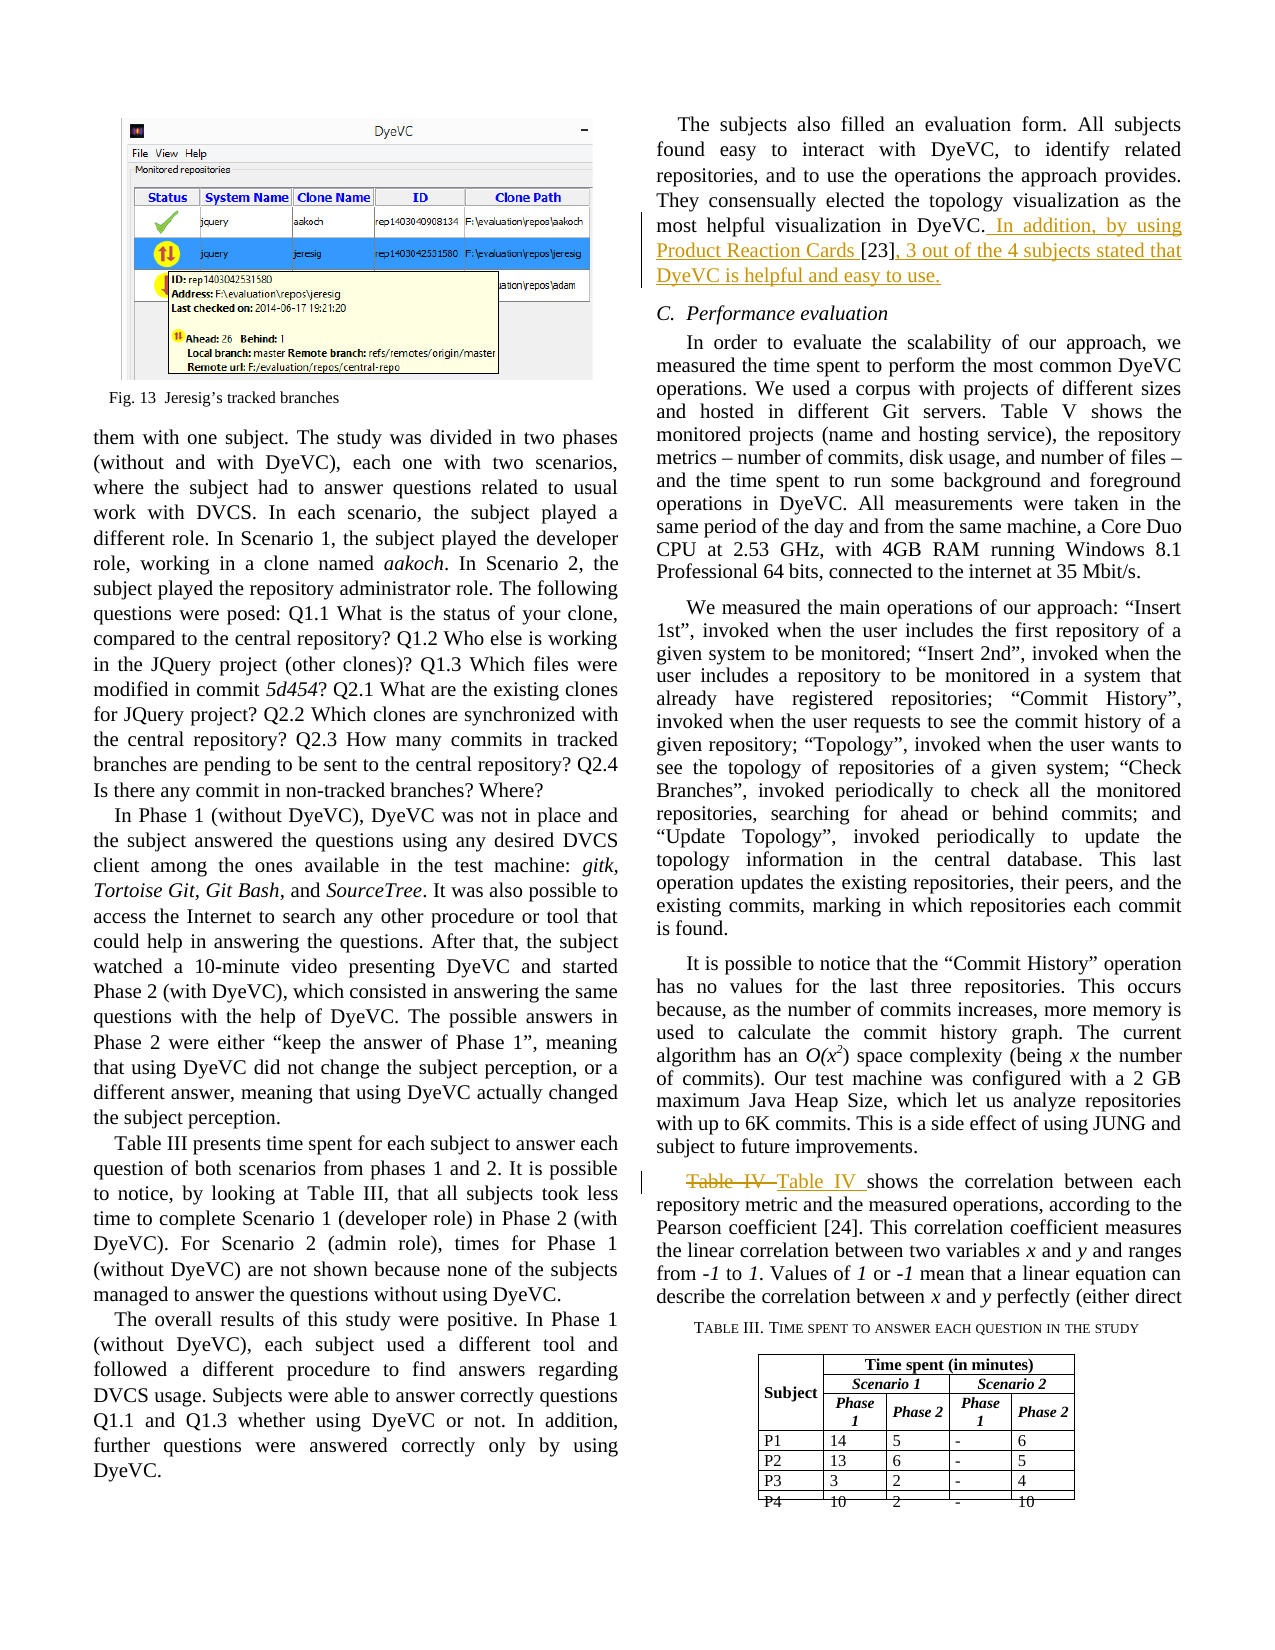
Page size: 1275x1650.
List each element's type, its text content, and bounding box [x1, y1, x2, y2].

text shows the correlation between each repository metric and the measured operations, according to the Pearson coefficient [24]. This correlation coefficient measures the linear correlation between two variables x and y and ranges from -1 to 1. Values of 1 or -1 mean that a linear equation can describe the correlation between x and y perfectly (either direct or inverse, respectively). A value of 0 means that there is no linear correlation between x and y. [656, 1171, 1182, 1308]
text It is possible to notice that the “Commit History” operation has no values for the last three repositories. This occurs because, as the number of commits increases, more memory is used to calculate the commit history graph. The current algorithm has an O(x2) space complexity (being x the number of commits). Our test machine was configured with a 2 GB maximum Java Heap Size, which let us analyze repositories with up to 6K commits. This is a side effect of using JUNG and subject to future improvements. [656, 952, 1182, 1158]
text The subjects also filled an evaluation form. All subjects found easy to interact with DyeVC, to identify related repositories, and to use the operations the approach provides. They consensually elected the topology visualization as the most helpful visualization in DyeVC.[23] [656, 112, 1182, 287]
text In order to evaluate the scalability of our approach, we measured the time spent to perform the most common DyeVC operations. We used a corpus with projects of different sizes and hosted in different Git servers. Table IV shows the monitored projects (name and hosting service), the repository metrics – number of commits, disk usage, and number of files – and the time spent to run some background and foreground operations in DyeVC. All measurements were taken in the same period of the day and from the same machine, a Core Duo CPU at 2.53 GHz, with 4GB RAM running Windows 8.1 Professional 64 bits, connected to the internet at 35 Mbit/s. [656, 331, 1182, 583]
text The overall results of this study were positive. In Phase 1 (without DyeVC), each subject used a different tool and followed a different procedure to find answers regarding DVCS usage. Subjects were able to answer correctly questions Q1.1 and Q1.3 whether using DyeVC or not. In addition, further questions were answered correctly only by using DyeVC. [93, 1307, 619, 1482]
picture [121, 118, 593, 380]
text We measured the main operations of our approach: “Insert 1st”, invoked when the user includes the first repository of a given system to be monitored; “Insert 2nd”, invoked when the user includes a repository to be monitored in a system that already have registered repositories; “Commit History”, invoked when the user requests to see the commit history of a given repository; “Topology”, invoked when the user wants to see the topology of repositories of a given system; “Check Branches”, invoked periodically to check all the monitored repositories, searching for ahead or behind commits; and “Update Topology”, invoked periodically to update the topology information in the central database. This last operation updates the existing repositories, their peers, and the existing commits, marking in which repositories each commit is found. [656, 596, 1182, 939]
text Table III presents time spent for each subject to answer each question of both scenarios from phases 1 and 2. It is possible to notice, by looking at Table III, that all subjects took less time to complete Scenario 1 (developer role) in Phase 2 (with DyeVC). For Scenario 2 (admin role), times for Phase 1 (without DyeVC) are not shown because none of the subjects managed to answer the questions without using DyeVC. [93, 1130, 619, 1306]
text In Phase 1 (without DyeVC), DyeVC was not in place and the subject answered the questions using any desired DVCS client among the ones available in the test machine: gitk, Tortoise Git, Git Bash, and SourceTree. It was also possible to access the Internet to search any other procedure or tool that could help in answering the questions. After that, the subject watched a 10-minute video presenting DyeVC and started Phase 2 (with DyeVC), which consisted in answering the same questions with the help of DyeVC. The possible answers in Phase 2 were either “keep the answer of Phase 1”, meaning that using DyeVC did not change the subject perception, or a different answer, meaning that using DyeVC actually changed the subject perception. [93, 803, 619, 1129]
subtitle Performance evaluation [656, 301, 1182, 325]
